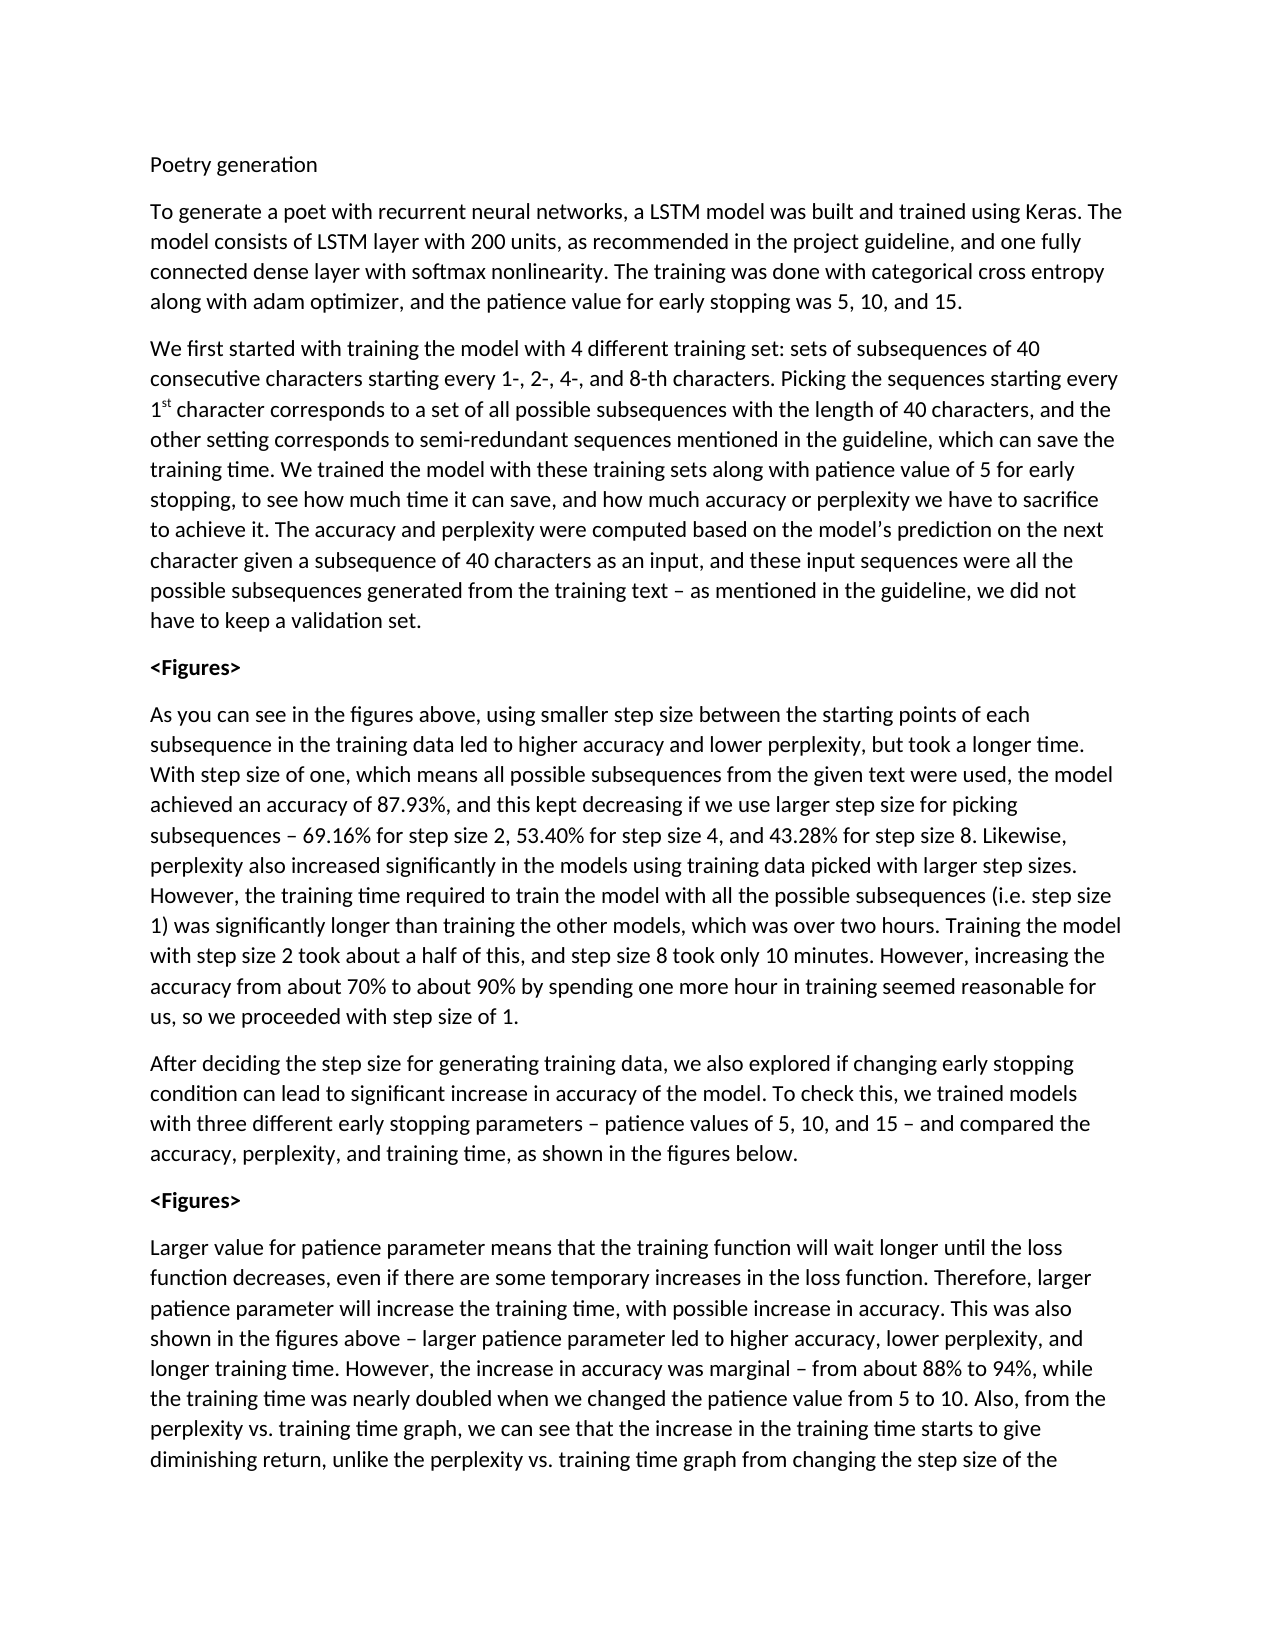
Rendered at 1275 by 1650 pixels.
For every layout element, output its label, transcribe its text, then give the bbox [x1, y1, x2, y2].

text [150, 1233, 1125, 1473]
text To generate a poet with recurrent neural networks, a LSTM model was built and trained using Keras. The model consists of LSTM layer with 200 units, as recommended in the project guideline, and one fully connected dense layer with softmax nonlinearity. The training was done with categorical cross entropy along with adam optimizer, and the patience value for early stopping was 5, 10, and 15. [150, 197, 1125, 316]
text <Figures> [150, 653, 1125, 681]
text <Figures> [150, 1186, 1125, 1214]
text After deciding the step size for generating training data, we also explored if changing early stopping condition can lead to significant increase in accuracy of the model. To check this, we trained models with three different early stopping parameters – patience values of 5, 10, and 15 – and compared the accuracy, perplexity, and training time, as shown in the figures below. [150, 1049, 1125, 1168]
text As you can see in the figures above, using smaller step size between the starting points of each subsequence in the training data led to higher accuracy and lower perplexity, but took a longer time. With step size of one, which means all possible subsequences from the given text were used, the model achieved an accuracy of 87.93%, and this kept decreasing if we use larger step size for picking subsequences – 69.16% for step size 2, 53.40% for step size 4, and 43.28% for step size 8. Likewise, perplexity also increased significantly in the models using training data picked with larger step sizes. However, the training time required to train the model with all the possible subsequences (i.e. step size 1) was significantly longer than training the other models, which was over two hours. Training the model with step size 2 took about a half of this, and step size 8 took only 10 minutes. However, increasing the accuracy from about 70% to about 90% by spending one more hour in training seemed reasonable for us, so we proceeded with step size of 1. [150, 700, 1125, 1030]
text Poetry generation [150, 150, 1125, 178]
text We first started with training the model with 4 different training set: sets of subsequences of 40 consecutive characters starting every 1-, 2-, 4-, and 8-th characters. Picking the sequences starting every 1st character corresponds to a set of all possible subsequences with the length of 40 characters, and the other setting corresponds to semi-redundant sequences mentioned in the guideline, which can save the training time. We trained the model with these training sets along with patience value of 5 for early stopping, to see how much time it can save, and how much accuracy or perplexity we have to sacrifice to achieve it. The accuracy and perplexity were computed based on the model’s prediction on the next character given a subsequence of 40 characters as an input, and these input sequences were all the possible subsequences generated from the training text – as mentioned in the guideline, we did not have to keep a validation set. [150, 334, 1125, 634]
